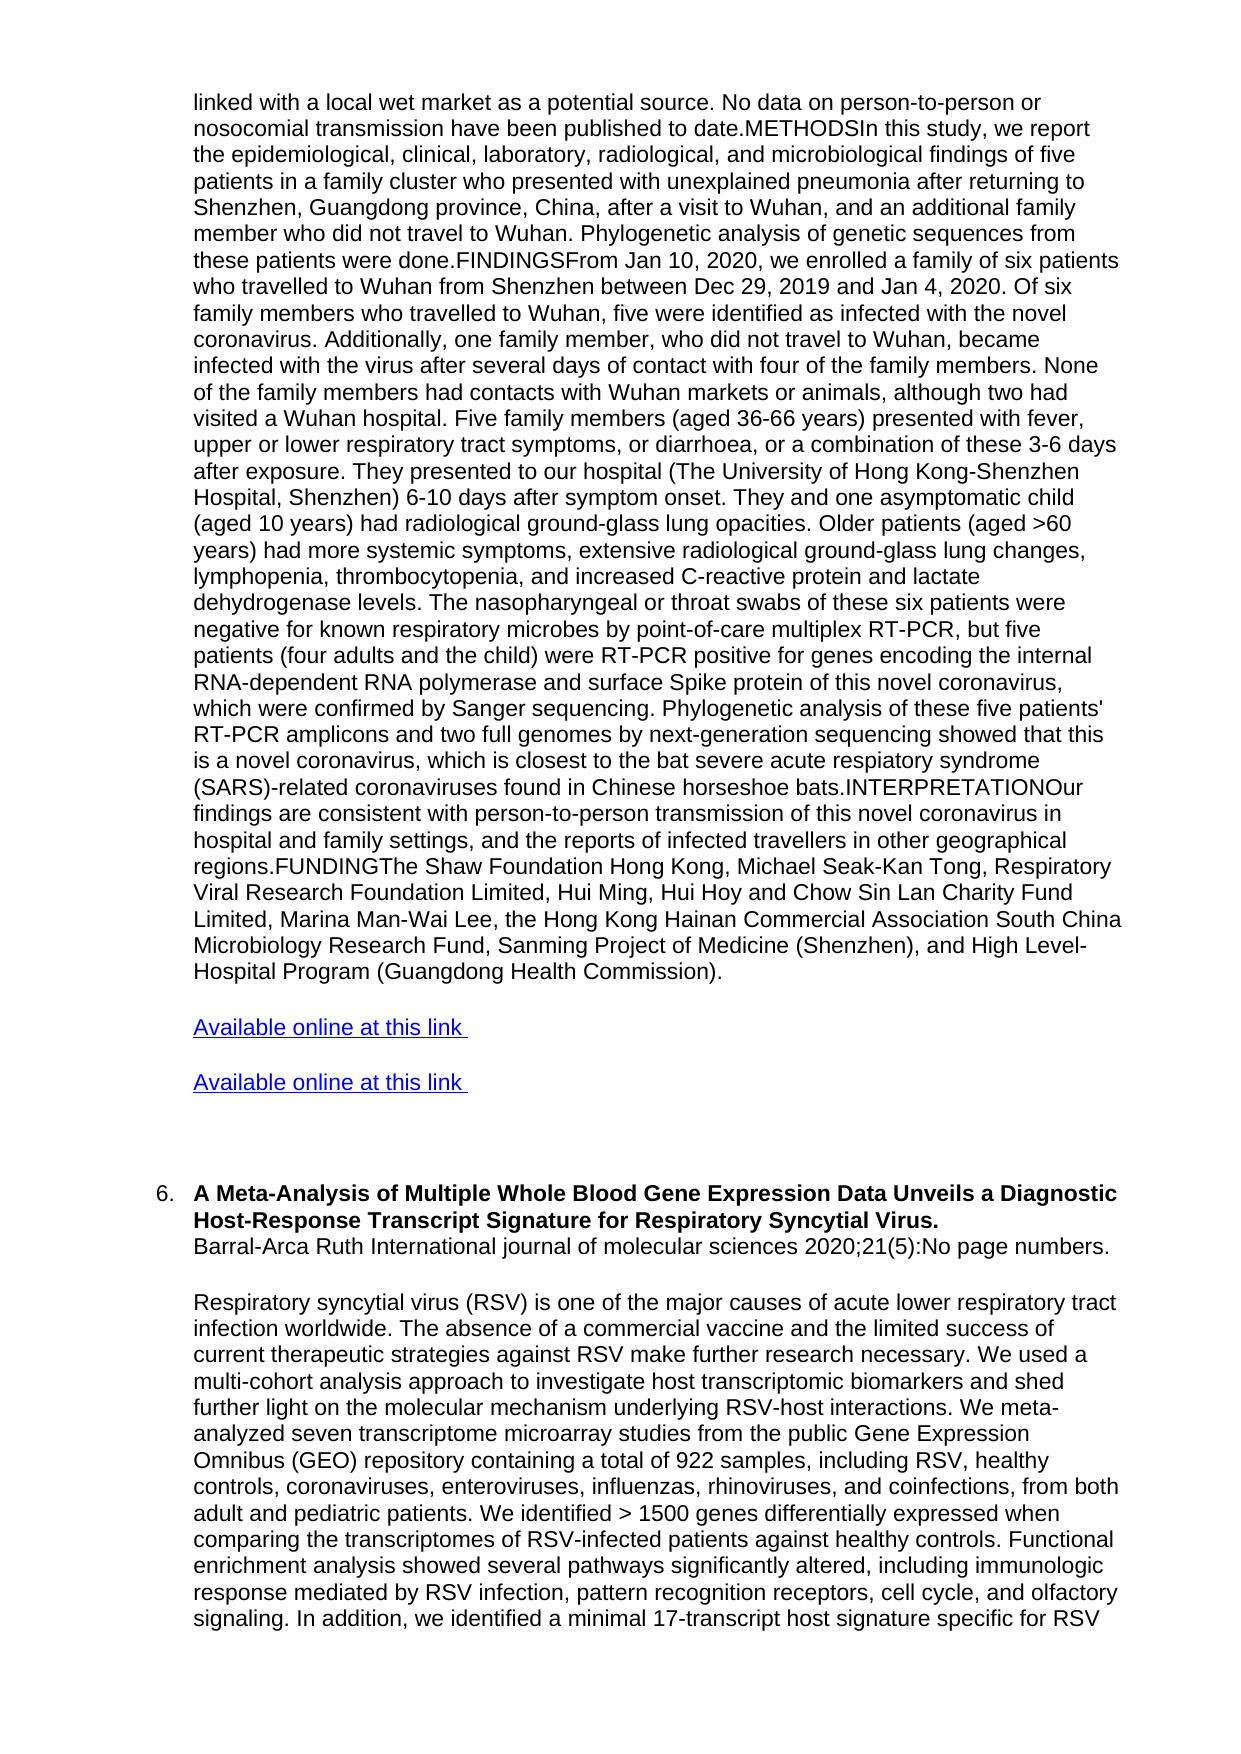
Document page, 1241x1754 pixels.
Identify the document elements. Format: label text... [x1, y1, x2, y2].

list A Meta-Analysis of Multiple Whole Blood Gene Expression Data Unveils a Diagnostic Host-Response Transcript Signature for Respiratory Syncytial Virus. Barral-Arca Ruth International journal of molecular sciences 2020;21(5):No page numbers. [156, 1180, 1122, 1259]
text Available online at this link [193, 1069, 1122, 1096]
text Available online at this link [193, 1014, 1122, 1040]
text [193, 1289, 1122, 1631]
